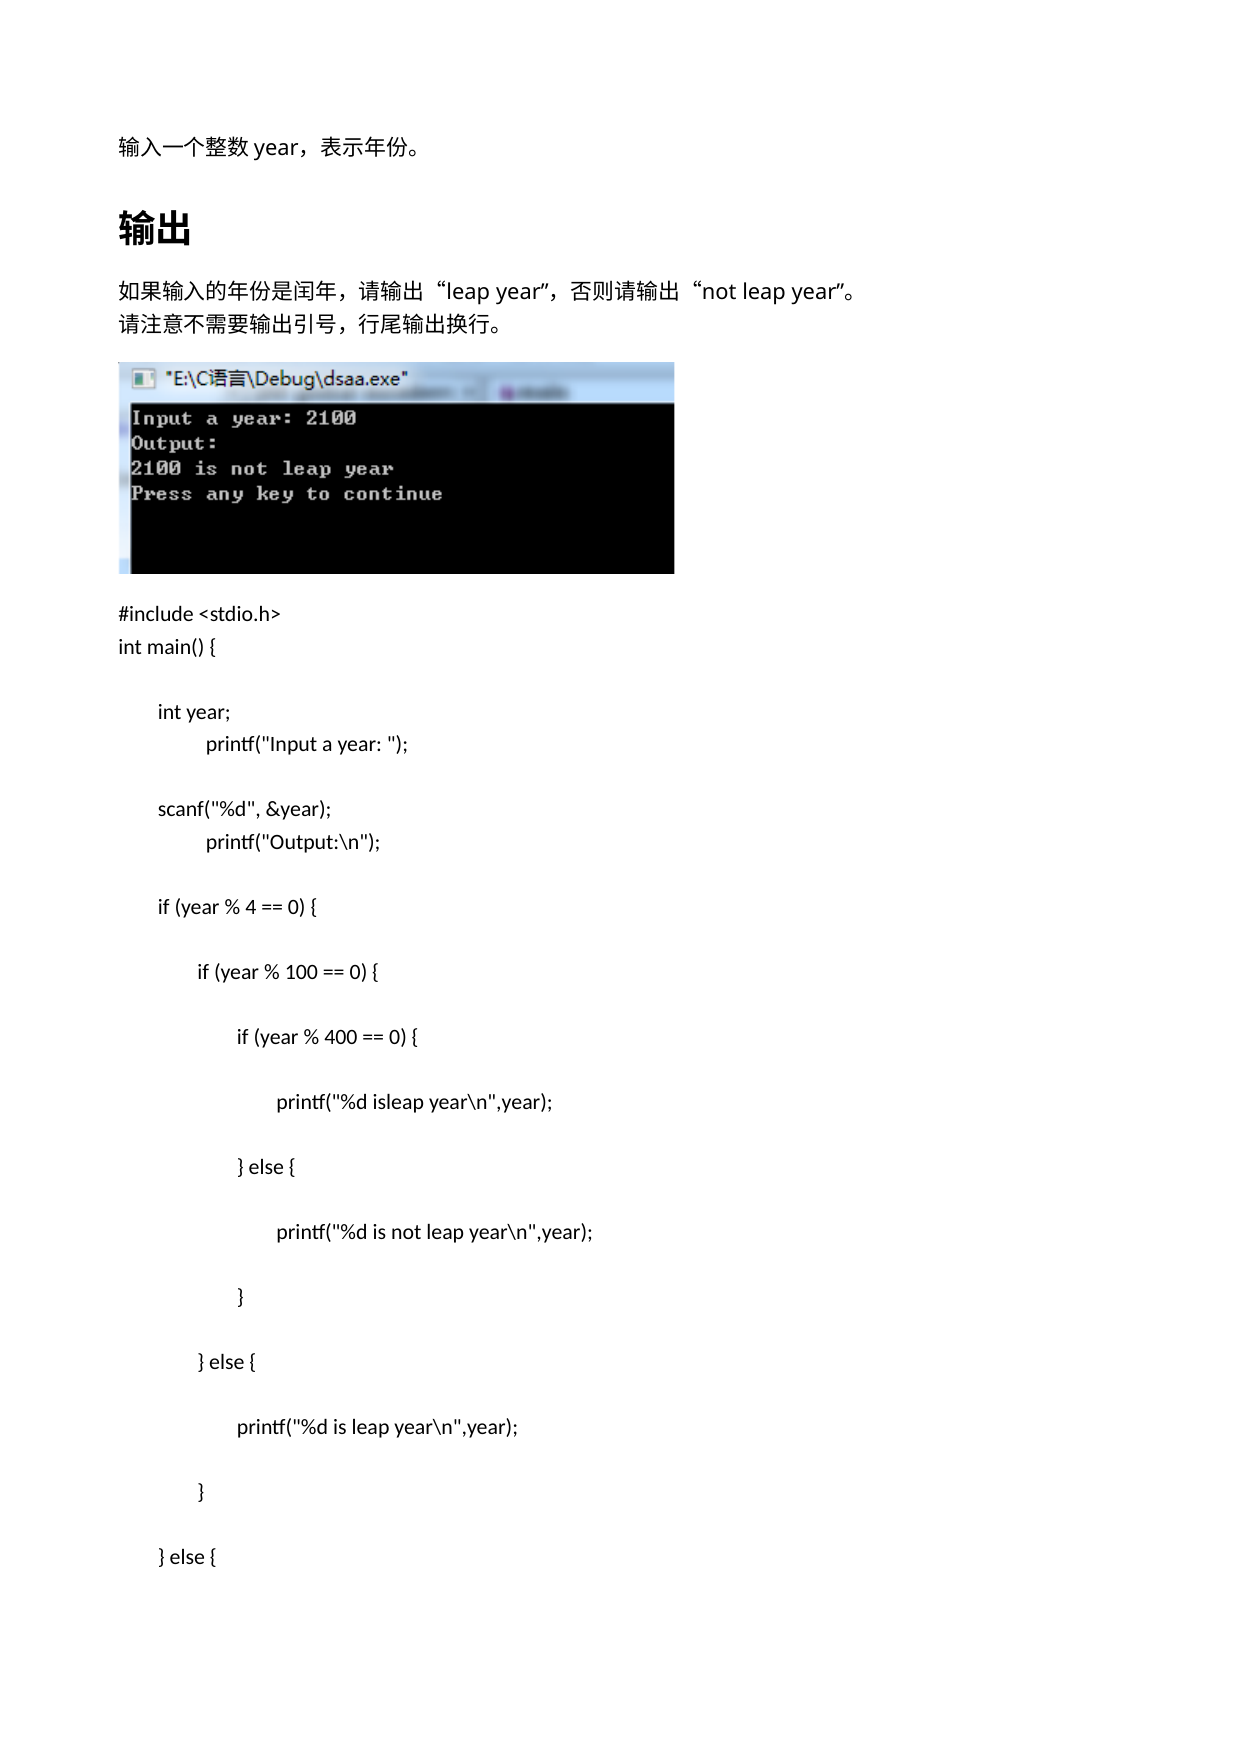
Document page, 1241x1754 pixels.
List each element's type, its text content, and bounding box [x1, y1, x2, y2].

text printf("%d is leap year\n",year); [118, 1410, 1122, 1443]
text } else { [118, 1540, 1122, 1573]
text printf("Input a year: "); [118, 728, 1122, 760]
text } [118, 1280, 1122, 1313]
text if (year % 400 == 0) { [118, 1020, 1122, 1053]
text int main() { [118, 630, 1122, 663]
text 如果输入的年份是闰年，请输出“leap year”，否则请输出“not leap year”。 请注意不需要输出引号，行尾输出换行。 [118, 274, 1122, 339]
picture [118, 362, 675, 574]
text printf("%d is not leap year\n",year); [118, 1215, 1122, 1248]
text } else { [118, 1345, 1122, 1378]
text printf("%d isleap year\n",year); [118, 1085, 1122, 1118]
text #include <stdio.h> [118, 598, 1122, 630]
text int year; [118, 695, 1122, 728]
text if (year % 4 == 0) { [118, 890, 1122, 923]
text 输入一个整数year，表示年份。 [118, 129, 1122, 162]
text } else { [118, 1150, 1122, 1183]
text scanf("%d", &year); [118, 793, 1122, 825]
text } [118, 1475, 1122, 1508]
text if (year % 100 == 0) { [118, 955, 1122, 988]
subtitle 输出 [118, 193, 1122, 258]
text printf("Output:\n"); [118, 825, 1122, 858]
